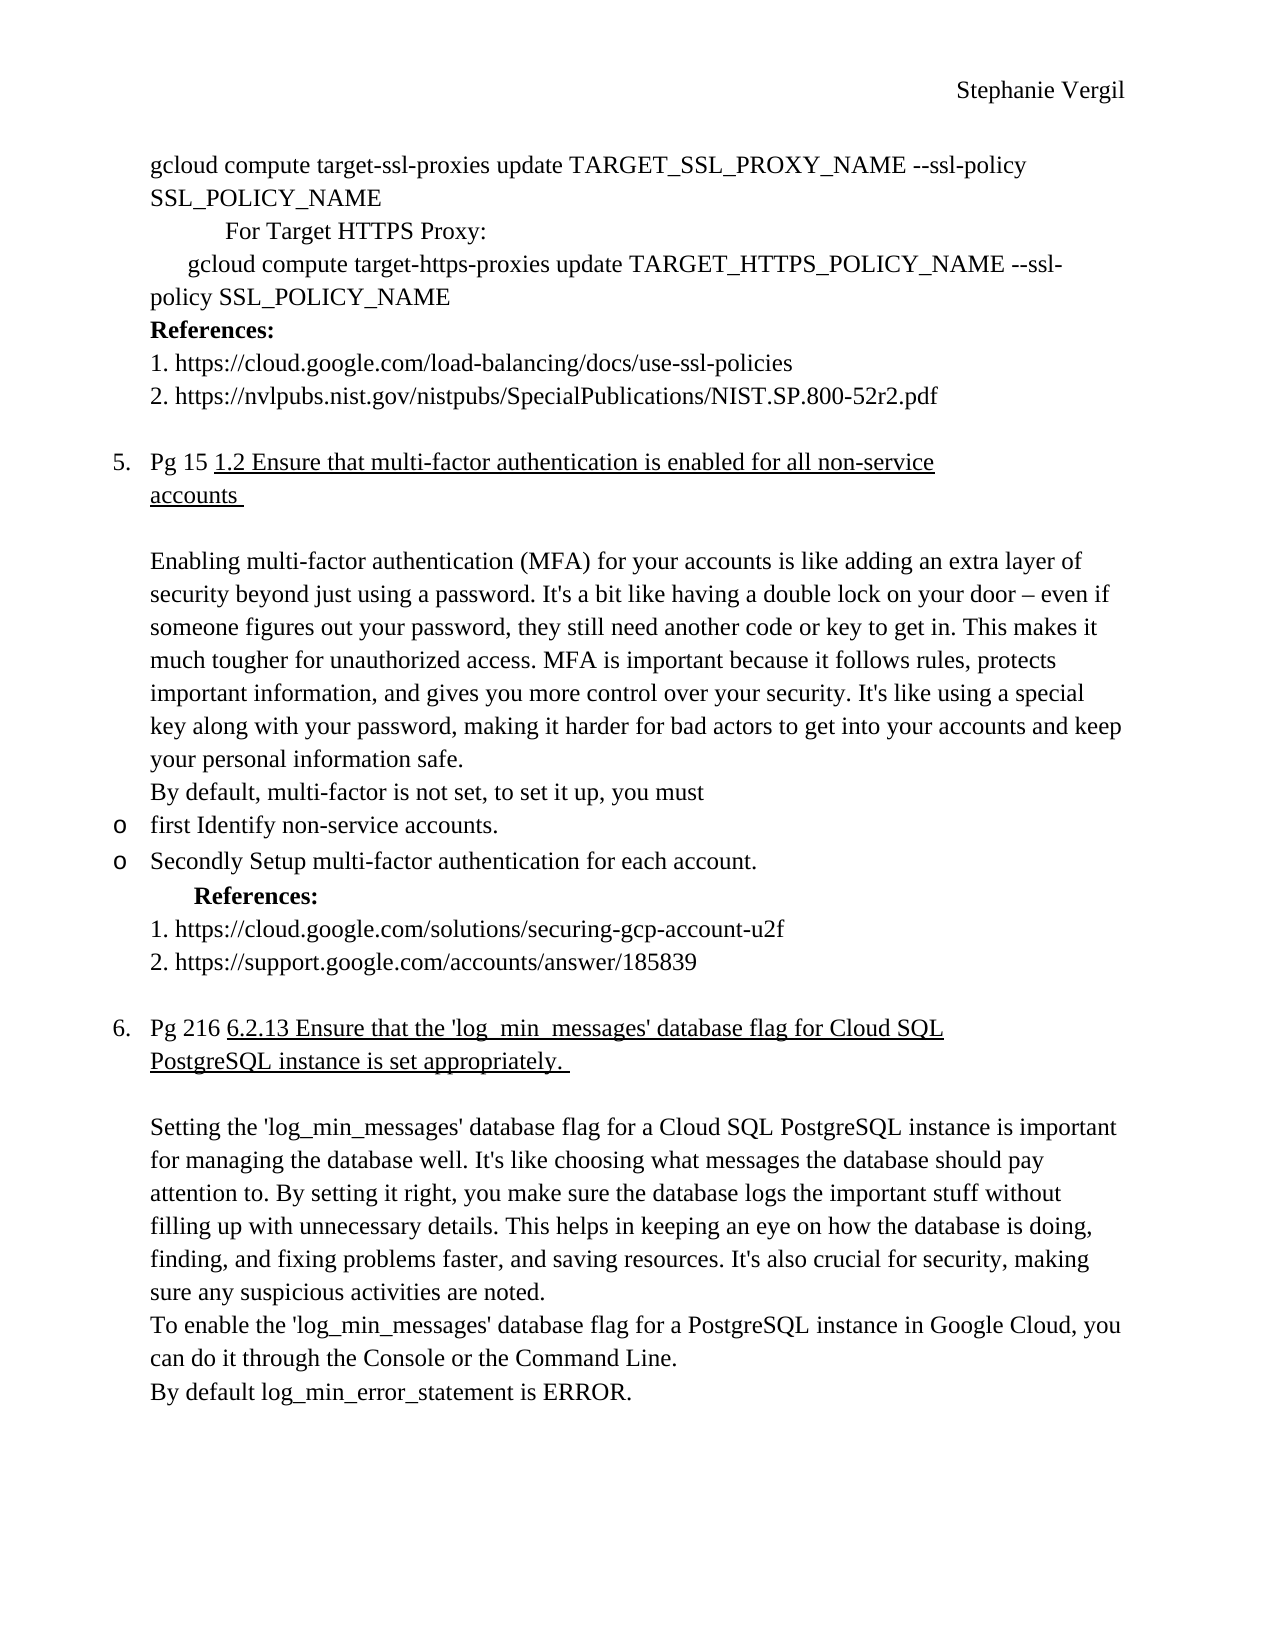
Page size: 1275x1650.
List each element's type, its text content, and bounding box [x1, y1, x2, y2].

text 2. https://nvlpubs.nist.gov/nistpubs/SpecialPublications/NIST.SP.800-52r2.pdf [150, 381, 1125, 410]
text gcloud compute target-https-proxies update TARGET_HTTPS_POLICY_NAME --ssl-policy SSL_POLICY_NAME [150, 249, 1125, 311]
text gcloud compute target-ssl-proxies update TARGET_SSL_PROXY_NAME --ssl-policy SSL_POLICY_NAME [150, 150, 1125, 212]
text accounts [150, 480, 1125, 509]
list Pg 216 6.2.13 Ensure that the 'log_min_messages' database flag for Cloud SQL [112, 1013, 1125, 1042]
list By default log_min_error_statement is ERROR. [150, 1377, 1125, 1405]
list Secondly Setup multi-factor authentication for each account. [112, 846, 1125, 877]
list Pg 15 1.2 Ensure that multi-factor authentication is enabled for all non-service [112, 447, 1125, 476]
text 1. https://cloud.google.com/load-balancing/docs/use-ssl-policies [150, 348, 1125, 377]
list Setting the 'log_min_messages' database flag for a Cloud SQL PostgreSQL instance is important for managing the database well. It's like choosing what messages the database should pay attention to. By setting it right, you make sure the database logs the important stuff without filling up with unnecessary details. This helps in keeping an eye on how the database is doing, finding, and fixing problems faster, and saving resources. It's also crucial for security, making sure any suspicious activities are noted. [150, 1112, 1125, 1306]
list 2. https://support.google.com/accounts/answer/185839 [150, 947, 1125, 976]
list To enable the 'log_min_messages' database flag for a PostgreSQL instance in Google Cloud, you can do it through the Console or the Command Line. [150, 1311, 1125, 1372]
list first Identify non-service accounts. [112, 810, 1125, 841]
list 1. https://cloud.google.com/solutions/securing-gcp-account-u2f [150, 914, 1125, 943]
text For Target HTTPS Proxy: [150, 216, 1125, 245]
text References: [150, 881, 1125, 910]
text By default, multi-factor is not set, to set it up, you must [150, 777, 1125, 806]
text References: [150, 315, 1125, 344]
text Enabling multi-factor authentication (MFA) for your accounts is like adding an extra layer of security beyond just using a password. It's a bit like having a double lock on your door – even if someone figures out your password, they still need another code or key to get in. This makes it much tougher for unauthorized access. MFA is important because it follows rules, protects important information, and gives you more control over your security. It's like using a special key along with your password, making it harder for bad actors to get into your accounts and keep your personal information safe. [150, 546, 1125, 773]
text PostgreSQL instance is set appropriately. [150, 1046, 1125, 1075]
